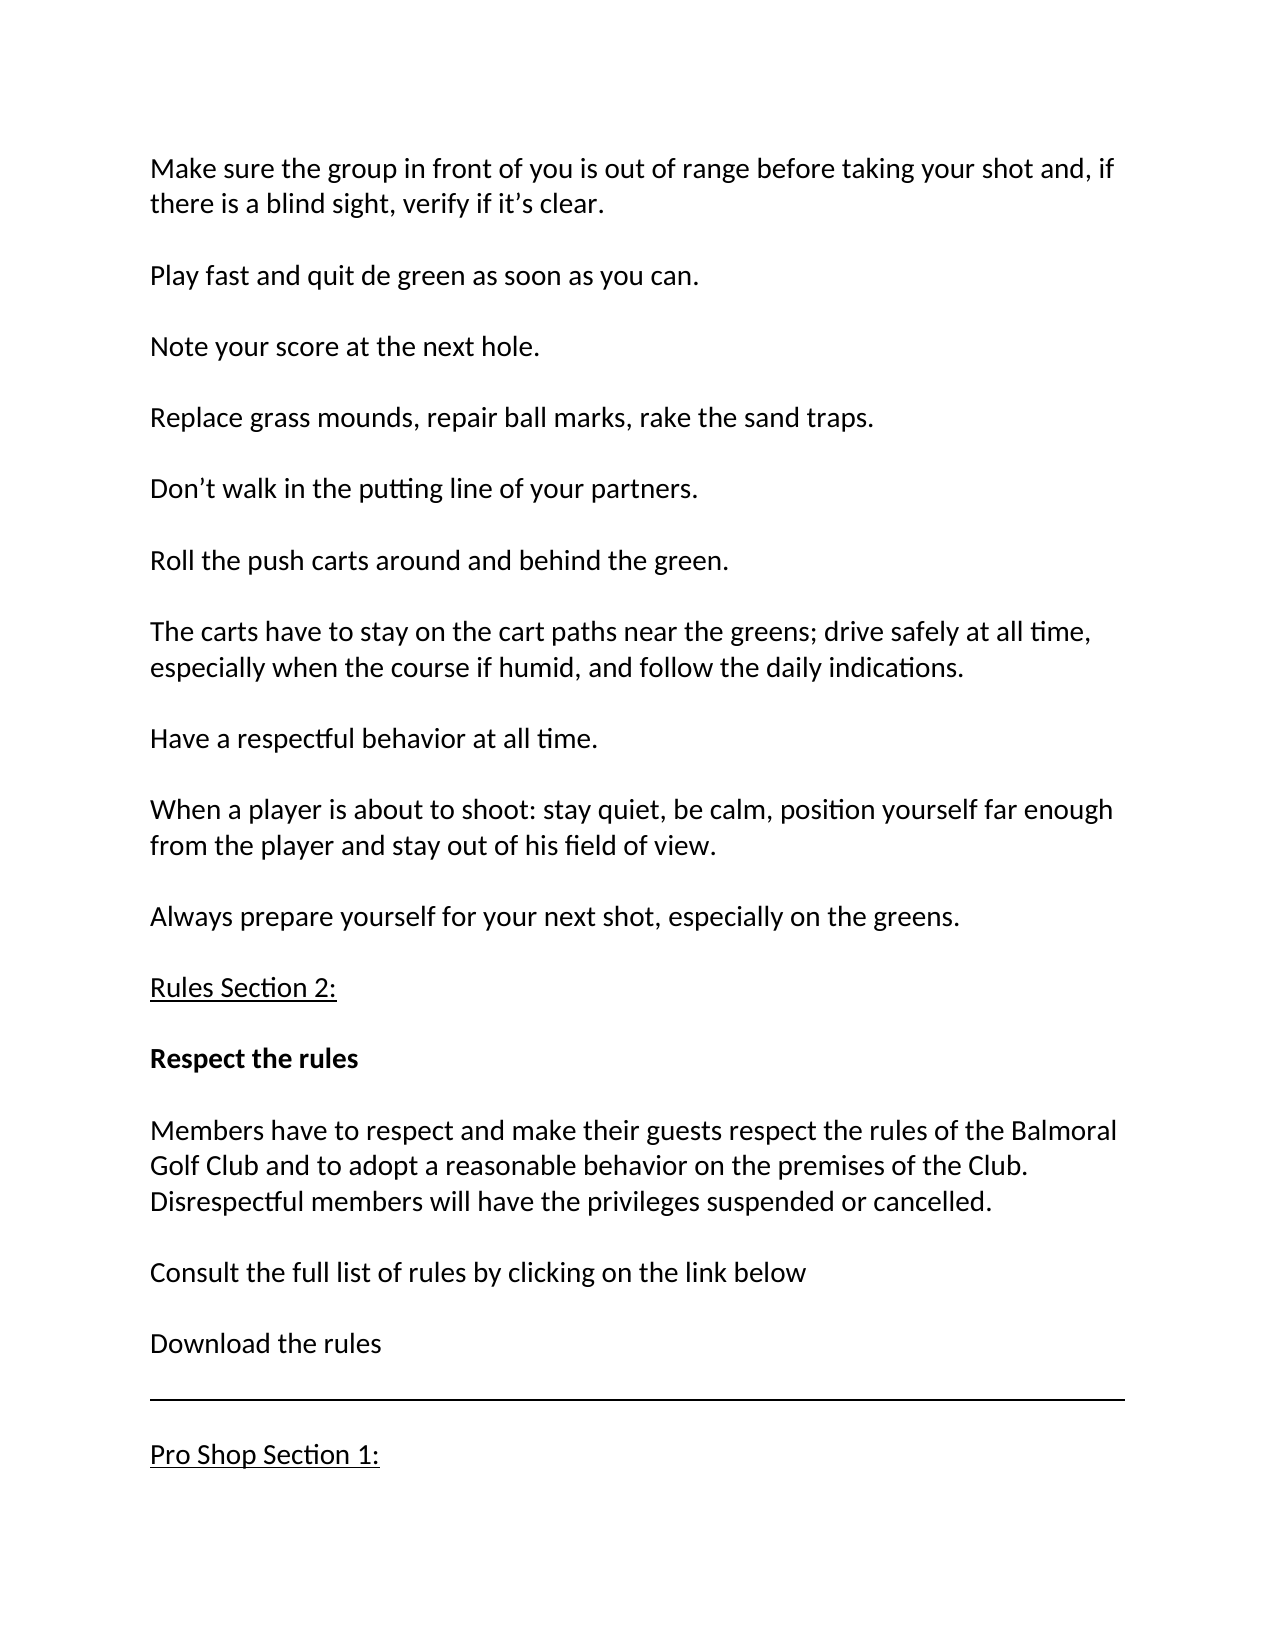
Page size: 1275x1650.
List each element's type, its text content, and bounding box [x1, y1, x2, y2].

text Have a respectful behavior at all time. [150, 720, 1125, 756]
text Respect the rules [150, 1041, 1125, 1076]
text Rules Section 2: [150, 969, 1125, 1005]
text The carts have to stay on the cart paths near the greens; drive safely at all time, especially when the course if humid, and follow the daily indications. [150, 613, 1125, 684]
text Consult the full list of rules by clicking on the link below [150, 1254, 1125, 1290]
text Download the rules [150, 1326, 1125, 1361]
text Always prepare yourself for your next shot, especially on the greens. [150, 898, 1125, 934]
text Roll the push carts around and behind the green. [150, 542, 1125, 577]
text Don’t walk in the putting line of your partners. [150, 471, 1125, 506]
text Replace grass mounds, repair ball marks, rake the sand traps. [150, 399, 1125, 435]
text Make sure the group in front of you is out of range before taking your shot and, if there is a blind sight, verify if it’s clear. [150, 150, 1125, 221]
text When a player is about to shoot: stay quiet, be calm, position yourself far enough from the player and stay out of his field of view. [150, 791, 1125, 862]
text Pro Shop Section 1: [150, 1436, 1125, 1472]
text Play fast and quit de green as soon as you can. [150, 257, 1125, 292]
text Note your score at the next hole. [150, 328, 1125, 364]
text Members have to respect and make their guests respect the rules of the Balmoral Golf Club and to adopt a reasonable behavior on the premises of the Club. Disrespectful members will have the privileges suspended or cancelled. [150, 1112, 1125, 1219]
